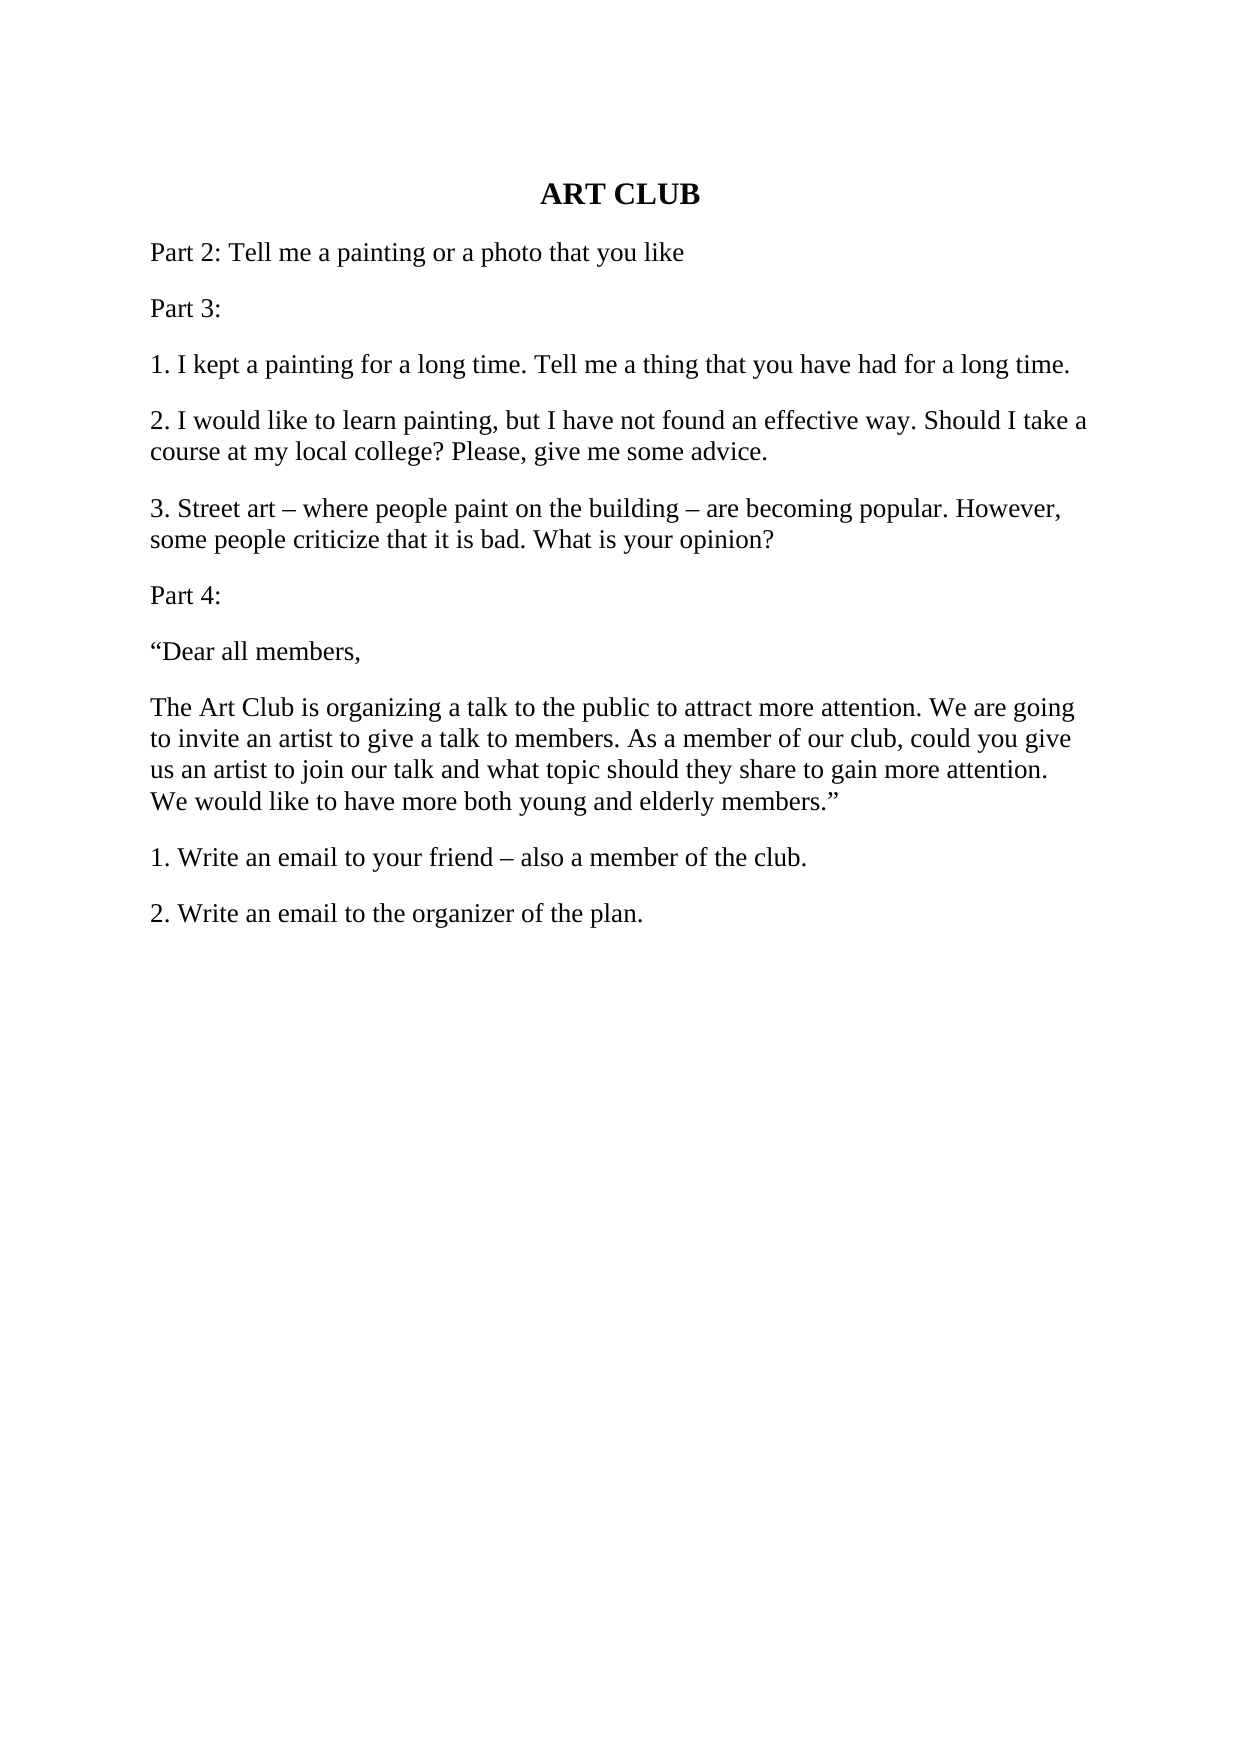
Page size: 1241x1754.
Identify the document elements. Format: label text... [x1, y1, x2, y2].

text 3. Street art – where people paint on the building – are becoming popular. However, some people criticize that it is bad. What is your opinion? [150, 492, 1090, 554]
text The Art Club is organizing a talk to the public to attract more attention. We are going to invite an artist to give a talk to members. As a member of our club, could you give us an artist to join our talk and what topic should they share to gain more attention. We would like to have more both young and elderly members.” [150, 691, 1090, 816]
text 2. Write an email to the organizer of the plan. [150, 897, 1090, 928]
text 1. Write an email to your friend – also a member of the club. [150, 841, 1090, 872]
text “Dear all members, [150, 635, 1090, 666]
text 2. I would like to learn painting, but I have not found an effective way. Should I take a course at my local college? Please, give me some advice. [150, 404, 1090, 467]
text Part 2: Tell me a painting or a photo that you like [150, 236, 1090, 267]
text Part 4: [150, 579, 1090, 610]
text ART CLUB [150, 175, 1090, 211]
text 1. I kept a painting for a long time. Tell me a thing that you have had for a long time. [150, 348, 1090, 379]
text Part 3: [150, 292, 1090, 323]
